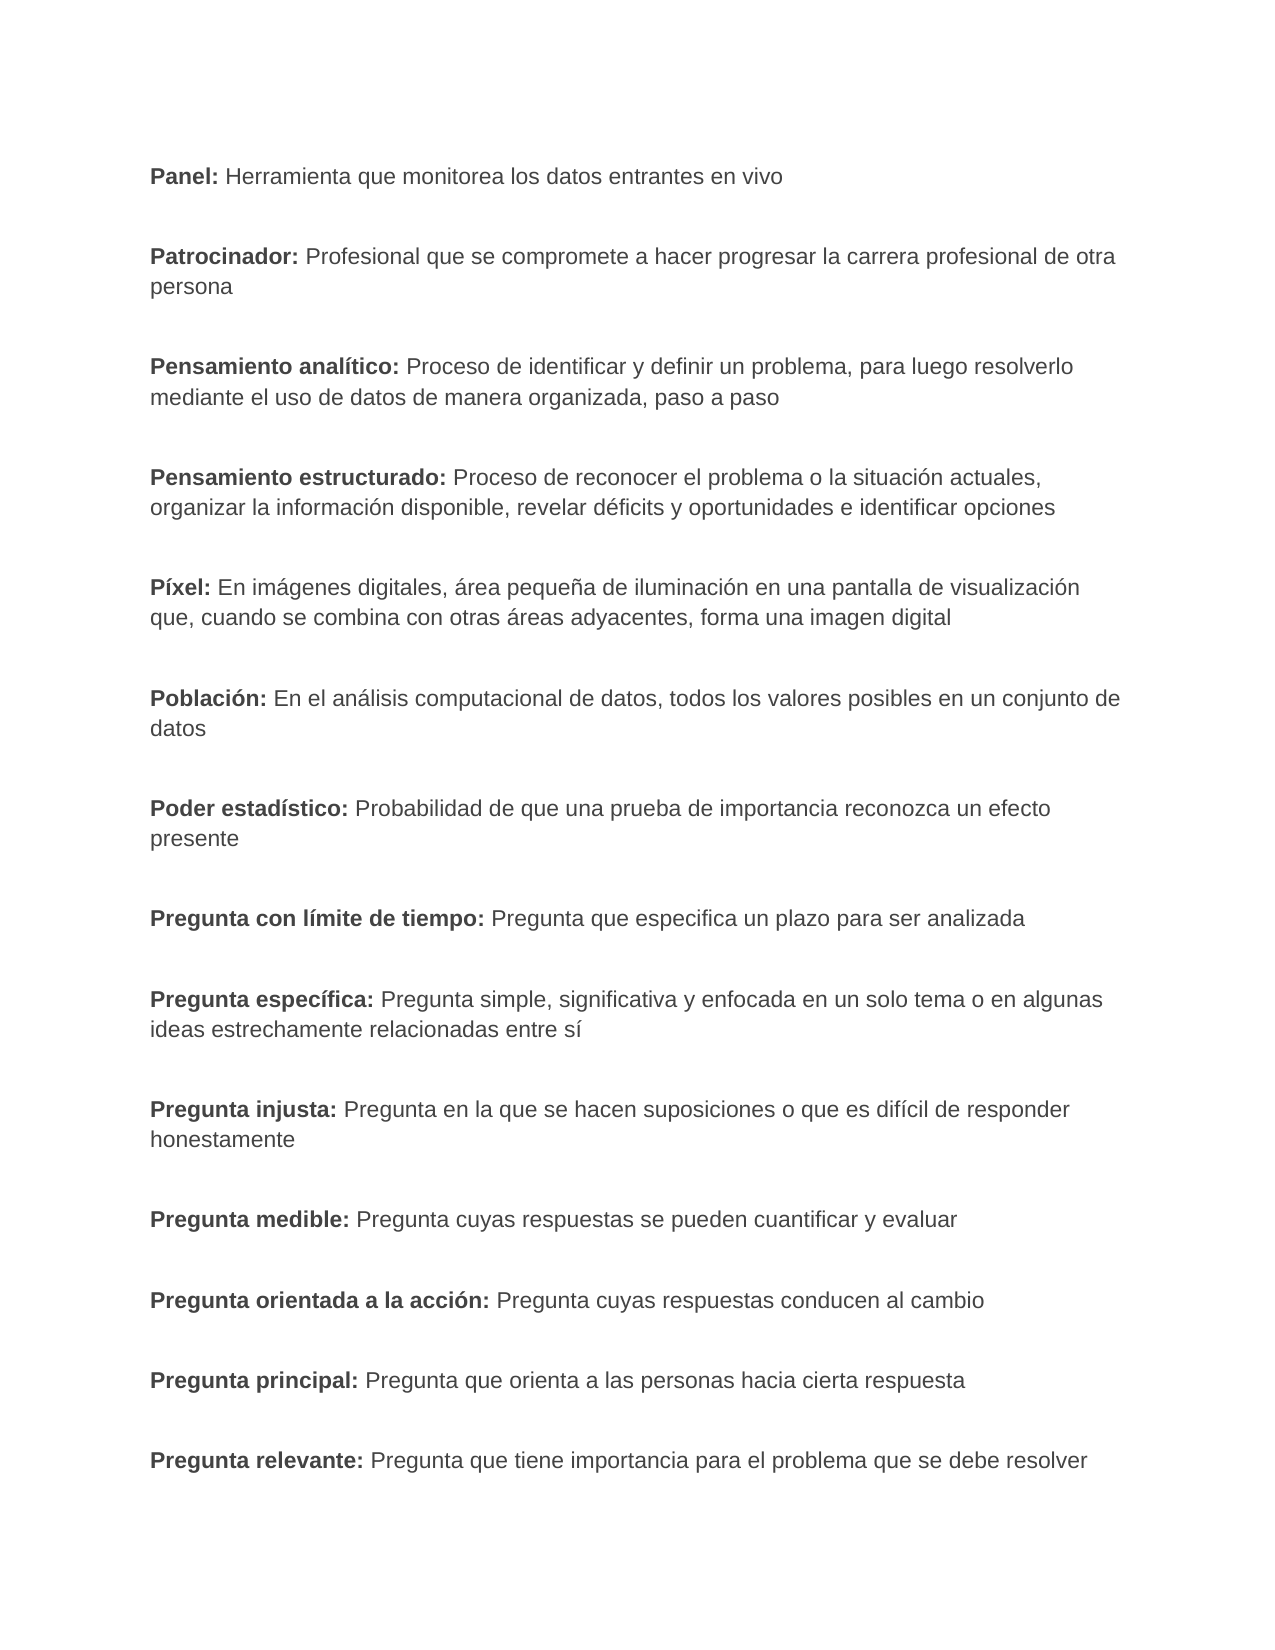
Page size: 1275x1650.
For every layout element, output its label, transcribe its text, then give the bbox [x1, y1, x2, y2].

text Pregunta principal: Pregunta que orienta a las personas hacia cierta respuesta [150, 1367, 1125, 1393]
text Patrocinador: Profesional que se compromete a hacer progresar la carrera profesional de otra persona [150, 243, 1125, 299]
text Píxel: En imágenes digitales, área pequeña de iluminación en una pantalla de visualización que, cuando se combina con otras áreas adyacentes, forma una imagen digital [150, 574, 1125, 631]
text Pregunta específica: Pregunta simple, significativa y enfocada en un solo tema o en algunas ideas estrechamente relacionadas entre sí [150, 986, 1125, 1042]
text Pensamiento analítico: Proceso de identificar y definir un problema, para luego resolverlo mediante el uso de datos de manera organizada, paso a paso [150, 353, 1125, 410]
text Panel: Herramienta que monitorea los datos entrantes en vivo [150, 163, 1125, 189]
text Pregunta injusta: Pregunta en la que se hacen suposiciones o que es difícil de responder honestamente [150, 1096, 1125, 1153]
text Pregunta medible: Pregunta cuyas respuestas se pueden cuantificar y evaluar [150, 1206, 1125, 1233]
text Pensamiento estructurado: Proceso de reconocer el problema o la situación actuales, organizar la información disponible, revelar déficits y oportunidades e identificar opciones [150, 464, 1125, 520]
text Pregunta con límite de tiempo: Pregunta que especifica un plazo para ser analizada [150, 905, 1125, 932]
text Población: En el análisis computacional de datos, todos los valores posibles en un conjunto de datos [150, 684, 1125, 741]
text Pregunta relevante: Pregunta que tiene importancia para el problema que se debe resolver [150, 1447, 1125, 1473]
text Poder estadístico: Probabilidad de que una prueba de importancia reconozca un efecto presente [150, 795, 1125, 852]
text Pregunta orientada a la acción: Pregunta cuyas respuestas conducen al cambio [150, 1287, 1125, 1313]
